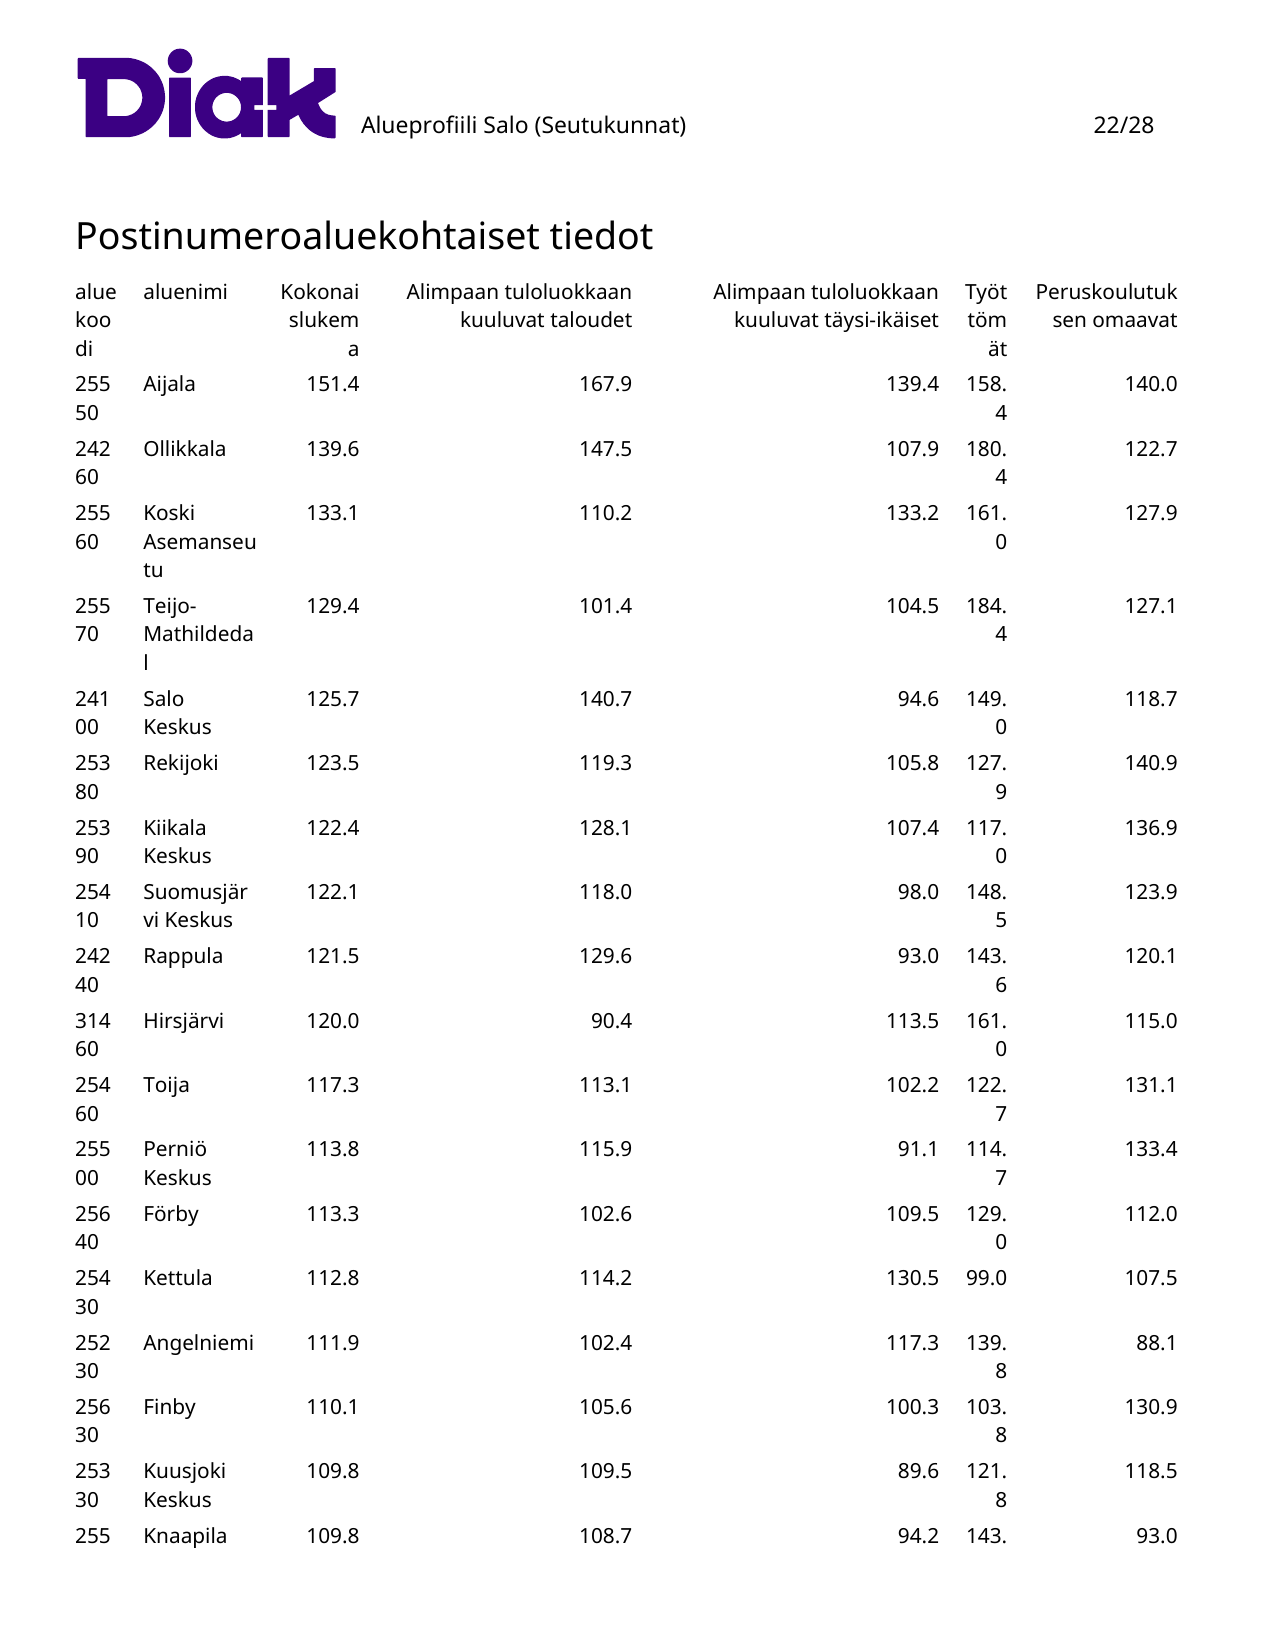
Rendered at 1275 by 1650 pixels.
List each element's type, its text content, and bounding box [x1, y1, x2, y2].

table_header Alimpaan tuloluokkaan kuuluvat täysi-ikäiset [643, 273, 950, 366]
table_cell 99.0 [950, 1260, 1018, 1324]
table_cell 105.8 [643, 745, 950, 809]
table_cell 25540 [64, 1517, 132, 1553]
table_cell 115.9 [371, 1131, 643, 1195]
table_cell 117.0 [950, 809, 1018, 873]
table_cell 120.0 [268, 1002, 371, 1066]
table_cell 31460 [64, 1002, 132, 1066]
table_cell 25430 [64, 1260, 132, 1324]
table_cell Förby [132, 1195, 268, 1259]
table_cell 117.3 [643, 1324, 950, 1388]
table_cell Kuusjoki Keskus [132, 1453, 268, 1517]
table_cell 98.0 [643, 873, 950, 938]
table_cell 140.0 [1018, 366, 1189, 430]
table_cell 122.7 [950, 1066, 1018, 1131]
table_cell 125.7 [268, 680, 371, 744]
table_header Peruskoulutuksen omaavat [1018, 273, 1189, 366]
table_cell 25330 [64, 1453, 132, 1517]
table_cell Perniö Keskus [132, 1131, 268, 1195]
table_cell Koski Asemanseutu [132, 495, 268, 587]
table_cell 131.1 [1018, 1066, 1189, 1131]
table_cell 105.6 [371, 1388, 643, 1453]
table_cell 151.4 [268, 366, 371, 430]
table_cell 180.4 [950, 430, 1018, 494]
table_cell 93.0 [1018, 1517, 1189, 1553]
table_cell 140.7 [371, 680, 643, 744]
table_cell 109.5 [371, 1453, 643, 1517]
table_cell 103.8 [950, 1388, 1018, 1453]
table_cell 108.7 [371, 1517, 643, 1553]
table_cell Hirsjärvi [132, 1002, 268, 1066]
table_cell Knaapila [132, 1517, 268, 1553]
table_cell 111.9 [268, 1324, 371, 1388]
table_cell 25630 [64, 1388, 132, 1453]
table_cell 24100 [64, 680, 132, 744]
table_cell 184.4 [950, 588, 1018, 680]
table_cell 121.5 [268, 938, 371, 1002]
table_cell 161.0 [950, 495, 1018, 587]
table_cell 143.6 [950, 938, 1018, 1002]
table_cell 25560 [64, 495, 132, 587]
table_cell 114.7 [950, 1131, 1018, 1195]
table_cell 127.9 [950, 745, 1018, 809]
table_cell 25410 [64, 873, 132, 938]
table_cell 109.8 [268, 1517, 371, 1553]
table_cell 94.6 [643, 680, 950, 744]
table_cell 140.9 [1018, 745, 1189, 809]
table_cell 25570 [64, 588, 132, 680]
table_cell Ollikkala [132, 430, 268, 494]
table_cell 133.1 [268, 495, 371, 587]
table_cell 25460 [64, 1066, 132, 1131]
table_cell 102.4 [371, 1324, 643, 1388]
table_cell 114.2 [371, 1260, 643, 1324]
table_cell Kiikala Keskus [132, 809, 268, 873]
table_cell 139.8 [950, 1324, 1018, 1388]
table_cell 121.8 [950, 1453, 1018, 1517]
table_cell 24260 [64, 430, 132, 494]
table_header Työttömät [950, 273, 1018, 366]
table_cell 122.4 [268, 809, 371, 873]
table_header Alimpaan tuloluokkaan kuuluvat taloudet [371, 273, 643, 366]
table_cell Rekijoki [132, 745, 268, 809]
table_cell 129.0 [950, 1195, 1018, 1259]
table_cell 127.1 [1018, 588, 1189, 680]
table_header Kokonaislukema [268, 273, 371, 366]
table_cell 136.9 [1018, 809, 1189, 873]
table_cell Toija [132, 1066, 268, 1131]
table_header aluekoodi [64, 273, 132, 366]
table_cell 109.8 [268, 1453, 371, 1517]
table_cell 101.4 [371, 588, 643, 680]
table_cell 90.4 [371, 1002, 643, 1066]
table_cell 107.5 [1018, 1260, 1189, 1324]
table_cell 130.5 [643, 1260, 950, 1324]
table_cell 167.9 [371, 366, 643, 430]
table_cell 139.4 [643, 366, 950, 430]
table_cell 123.9 [1018, 873, 1189, 938]
table_cell Finby [132, 1388, 268, 1453]
table_cell 109.5 [643, 1195, 950, 1259]
table_cell 115.0 [1018, 1002, 1189, 1066]
table_cell 110.2 [371, 495, 643, 587]
table_cell 133.2 [643, 495, 950, 587]
table_cell 118.0 [371, 873, 643, 938]
subtitle Postinumeroaluekohtaiset tiedot [75, 209, 1200, 261]
table_cell 25380 [64, 745, 132, 809]
table_cell Angelniemi [132, 1324, 268, 1388]
table_cell 88.1 [1018, 1324, 1189, 1388]
table_cell 122.7 [1018, 430, 1189, 494]
table_cell Aijala [132, 366, 268, 430]
table_cell 139.6 [268, 430, 371, 494]
table_cell 107.4 [643, 809, 950, 873]
table_cell 102.6 [371, 1195, 643, 1259]
table_cell 129.4 [268, 588, 371, 680]
table_cell 104.5 [643, 588, 950, 680]
table_header aluenimi [132, 273, 268, 366]
table_cell 25640 [64, 1195, 132, 1259]
table_cell 127.9 [1018, 495, 1189, 587]
table_cell 113.8 [268, 1131, 371, 1195]
table_cell 147.5 [371, 430, 643, 494]
table_cell 128.1 [371, 809, 643, 873]
table_cell 129.6 [371, 938, 643, 1002]
table_cell 149.0 [950, 680, 1018, 744]
table_cell 25500 [64, 1131, 132, 1195]
table_cell 161.0 [950, 1002, 1018, 1066]
table_cell 113.3 [268, 1195, 371, 1259]
table_cell 91.1 [643, 1131, 950, 1195]
table_cell 158.4 [950, 366, 1018, 430]
table_cell 110.1 [268, 1388, 371, 1453]
table_cell 120.1 [1018, 938, 1189, 1002]
table_cell 102.2 [643, 1066, 950, 1131]
table_cell 118.7 [1018, 680, 1189, 744]
table_cell Kettula [132, 1260, 268, 1324]
table_cell 107.9 [643, 430, 950, 494]
table_cell Salo Keskus [132, 680, 268, 744]
table_cell 25390 [64, 809, 132, 873]
table_cell 123.5 [268, 745, 371, 809]
table_cell Suomusjärvi Keskus [132, 873, 268, 938]
table_cell 130.9 [1018, 1388, 1189, 1453]
table_cell Rappula [132, 938, 268, 1002]
table_cell 89.6 [643, 1453, 950, 1517]
table_cell 25550 [64, 366, 132, 430]
table_cell 25230 [64, 1324, 132, 1388]
table_cell 100.3 [643, 1388, 950, 1453]
table_cell 113.5 [643, 1002, 950, 1066]
table_cell 113.1 [371, 1066, 643, 1131]
table_cell 133.4 [1018, 1131, 1189, 1195]
table_cell 118.5 [1018, 1453, 1189, 1517]
table_cell 148.5 [950, 873, 1018, 938]
table_cell 94.2 [643, 1517, 950, 1553]
table_cell 122.1 [268, 873, 371, 938]
table_cell 119.3 [371, 745, 643, 809]
table_cell 93.0 [643, 938, 950, 1002]
table_cell 117.3 [268, 1066, 371, 1131]
table_cell 112.0 [1018, 1195, 1189, 1259]
table_cell 143.1 [950, 1517, 1018, 1553]
table_cell Teijo-Mathildedal [132, 588, 268, 680]
table_cell 24240 [64, 938, 132, 1002]
table_cell 112.8 [268, 1260, 371, 1324]
